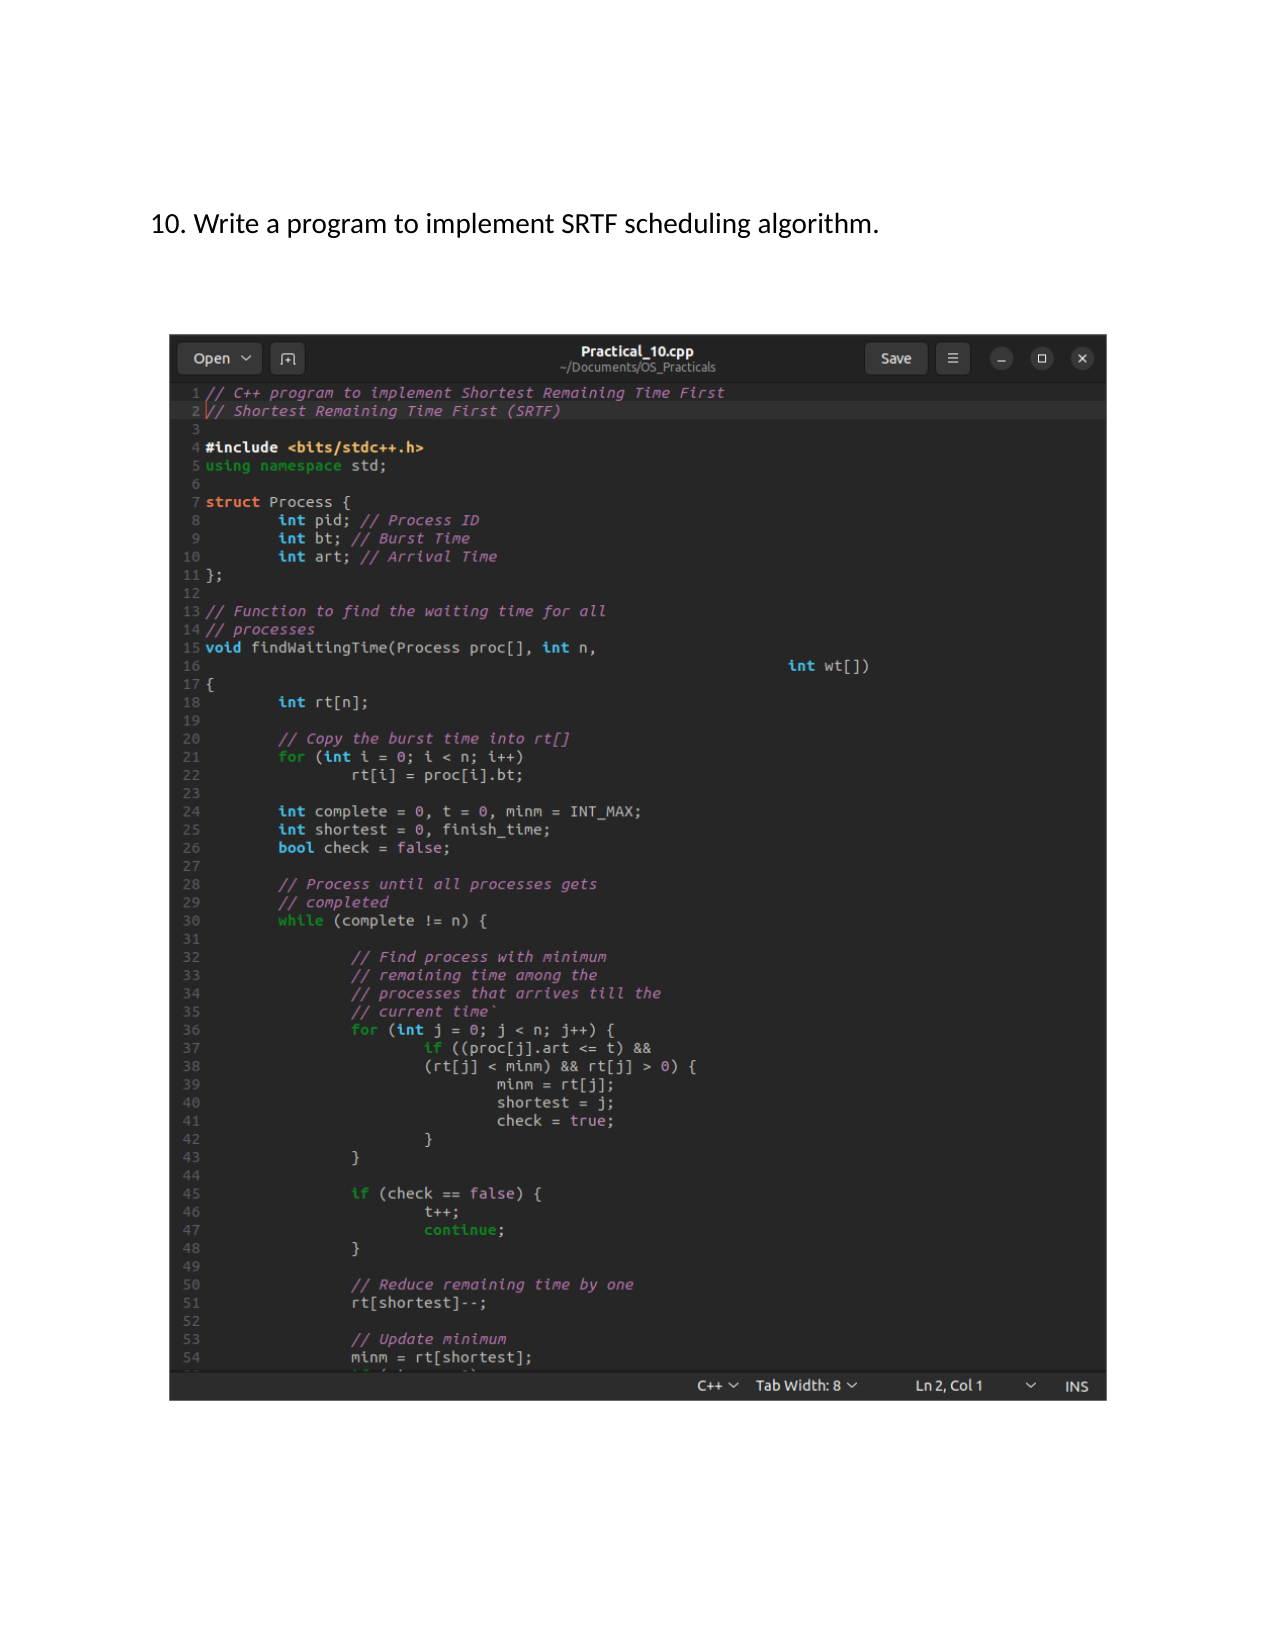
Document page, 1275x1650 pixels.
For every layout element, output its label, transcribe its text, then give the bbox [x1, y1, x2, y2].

text 10. Write a program to implement SRTF scheduling algorithm. [150, 205, 1125, 241]
picture [150, 315, 1125, 1420]
